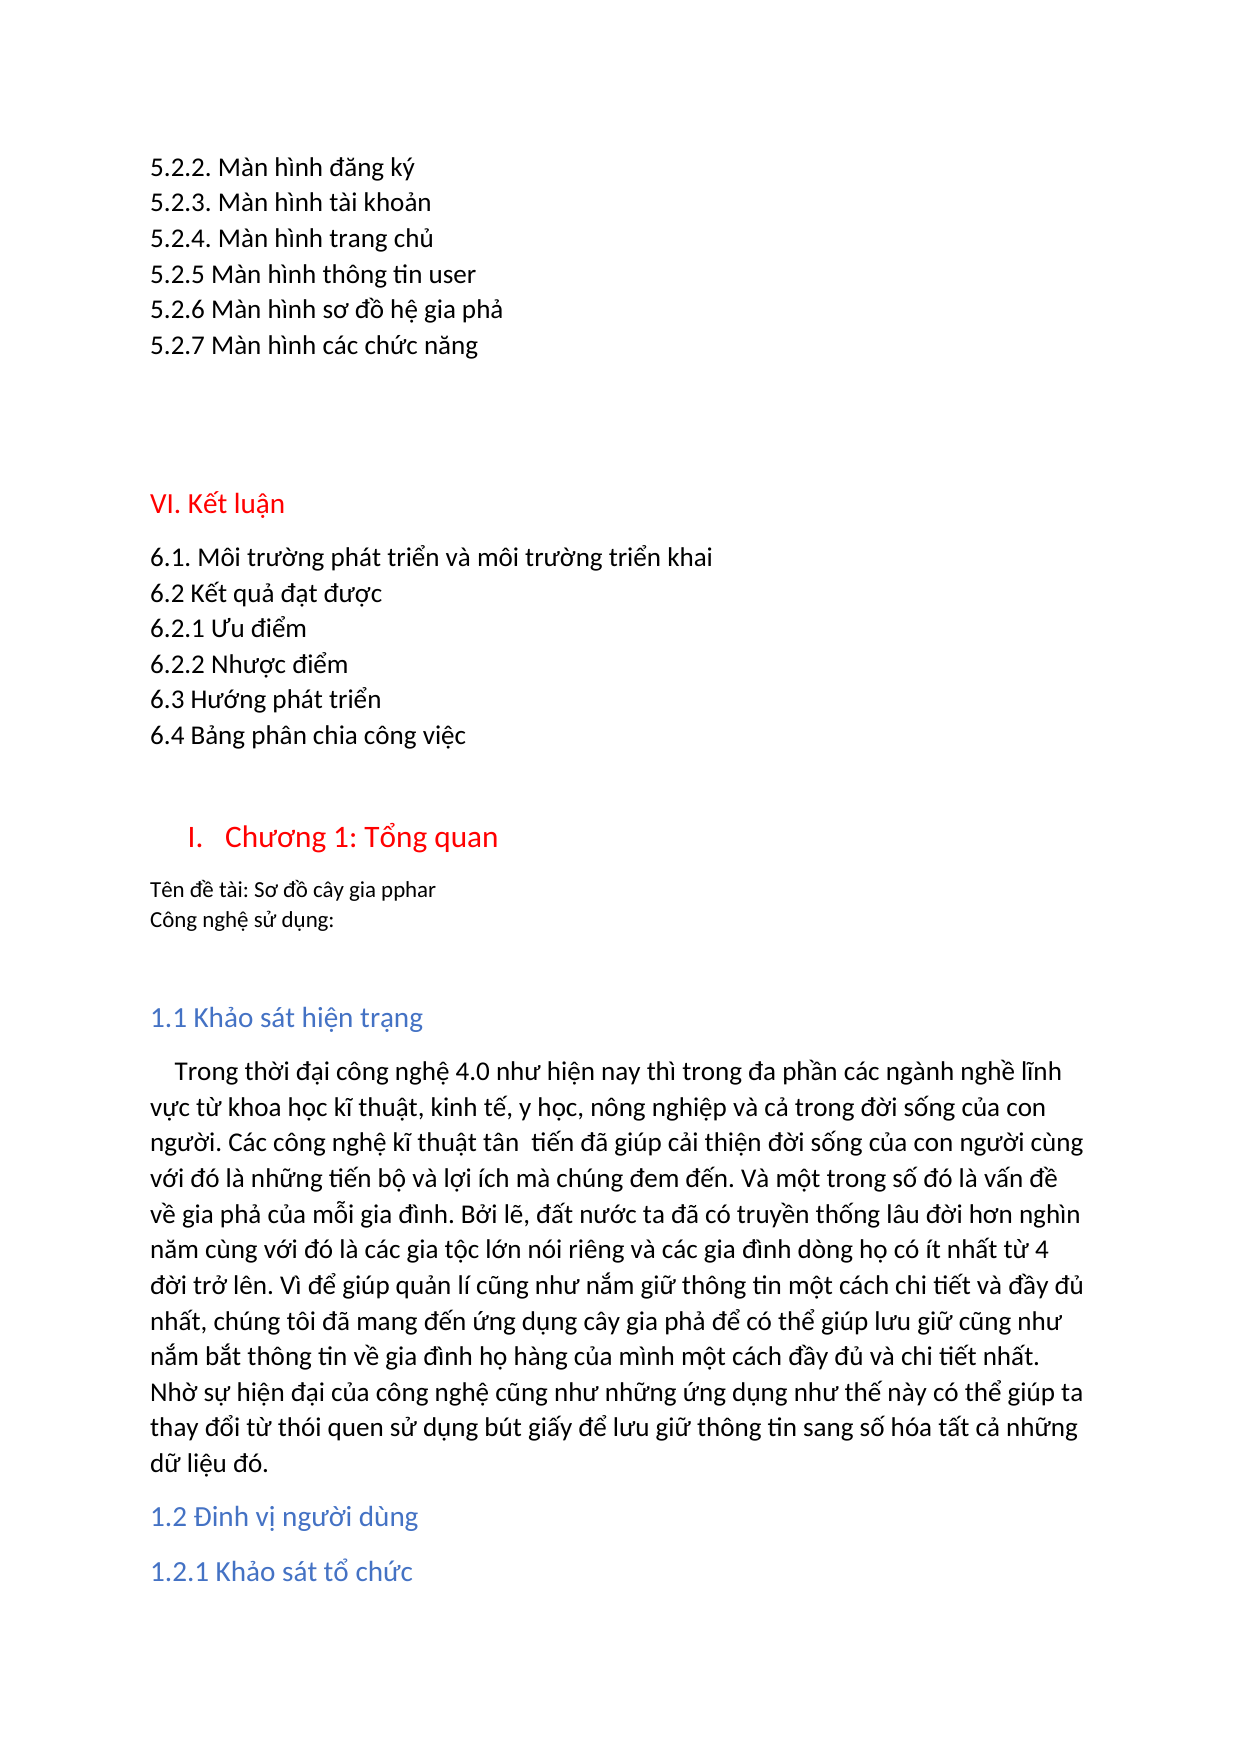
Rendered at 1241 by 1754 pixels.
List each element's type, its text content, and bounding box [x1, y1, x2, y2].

text 6.1. Môi trường phát triển và môi trường triển khai 6.2 Kết quả đạt được 6.2.1 Ưu điểm 6.2.2 Nhược điểm 6.3 Hướng phát triển 6.4 Bảng phân chia công việc [150, 540, 1090, 751]
text 1.2 Đinh vị người dùng [150, 1498, 1090, 1534]
text VI. Kết luận [150, 485, 1090, 521]
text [150, 150, 1090, 361]
text Tên đề tài: Sơ đồ cây gia pphar Công nghệ sử dụng: [150, 875, 1090, 933]
text Trong thời đại công nghệ 4.0 như hiện nay thì trong đa phần các ngành nghề lĩnh vực từ khoa học kĩ thuật, kinh tế, y học, nông nghiệp và cả trong đời sống của con người. Các công nghệ kĩ thuật tân tiến đã giúp cải thiện đời sống của con người cùng với đó là những tiến bộ và lợi ích mà chúng đem đến. Và một trong số đó là vấn đề về gia phả của mỗi gia đình. Bởi lẽ, đất nước ta đã có truyền thống lâu đời hơn nghìn năm cùng với đó là các gia tộc lớn nói riêng và các gia đình dòng họ có ít nhất từ 4 đời trở lên. Vì để giúp quản lí cũng như nắm giữ thông tin một cách chi tiết và đầy đủ nhất, chúng tôi đã mang đến ứng dụng cây gia phả để có thể giúp lưu giữ cũng như nắm bắt thông tin về gia đình họ hàng của mình một cách đầy đủ và chi tiết nhất. Nhờ sự hiện đại của công nghệ cũng như những ứng dụng như thế này có thể giúp ta thay đổi từ thói quen sử dụng bút giấy để lưu giữ thông tin sang số hóa tất cả những dữ liệu đó. [150, 1054, 1090, 1479]
text 1.1 Khảo sát hiện trạng [150, 999, 1090, 1035]
text 1.2.1 Khảo sát tổ chức [150, 1553, 1090, 1589]
list Chương 1: Tổng quan [187, 817, 1090, 856]
